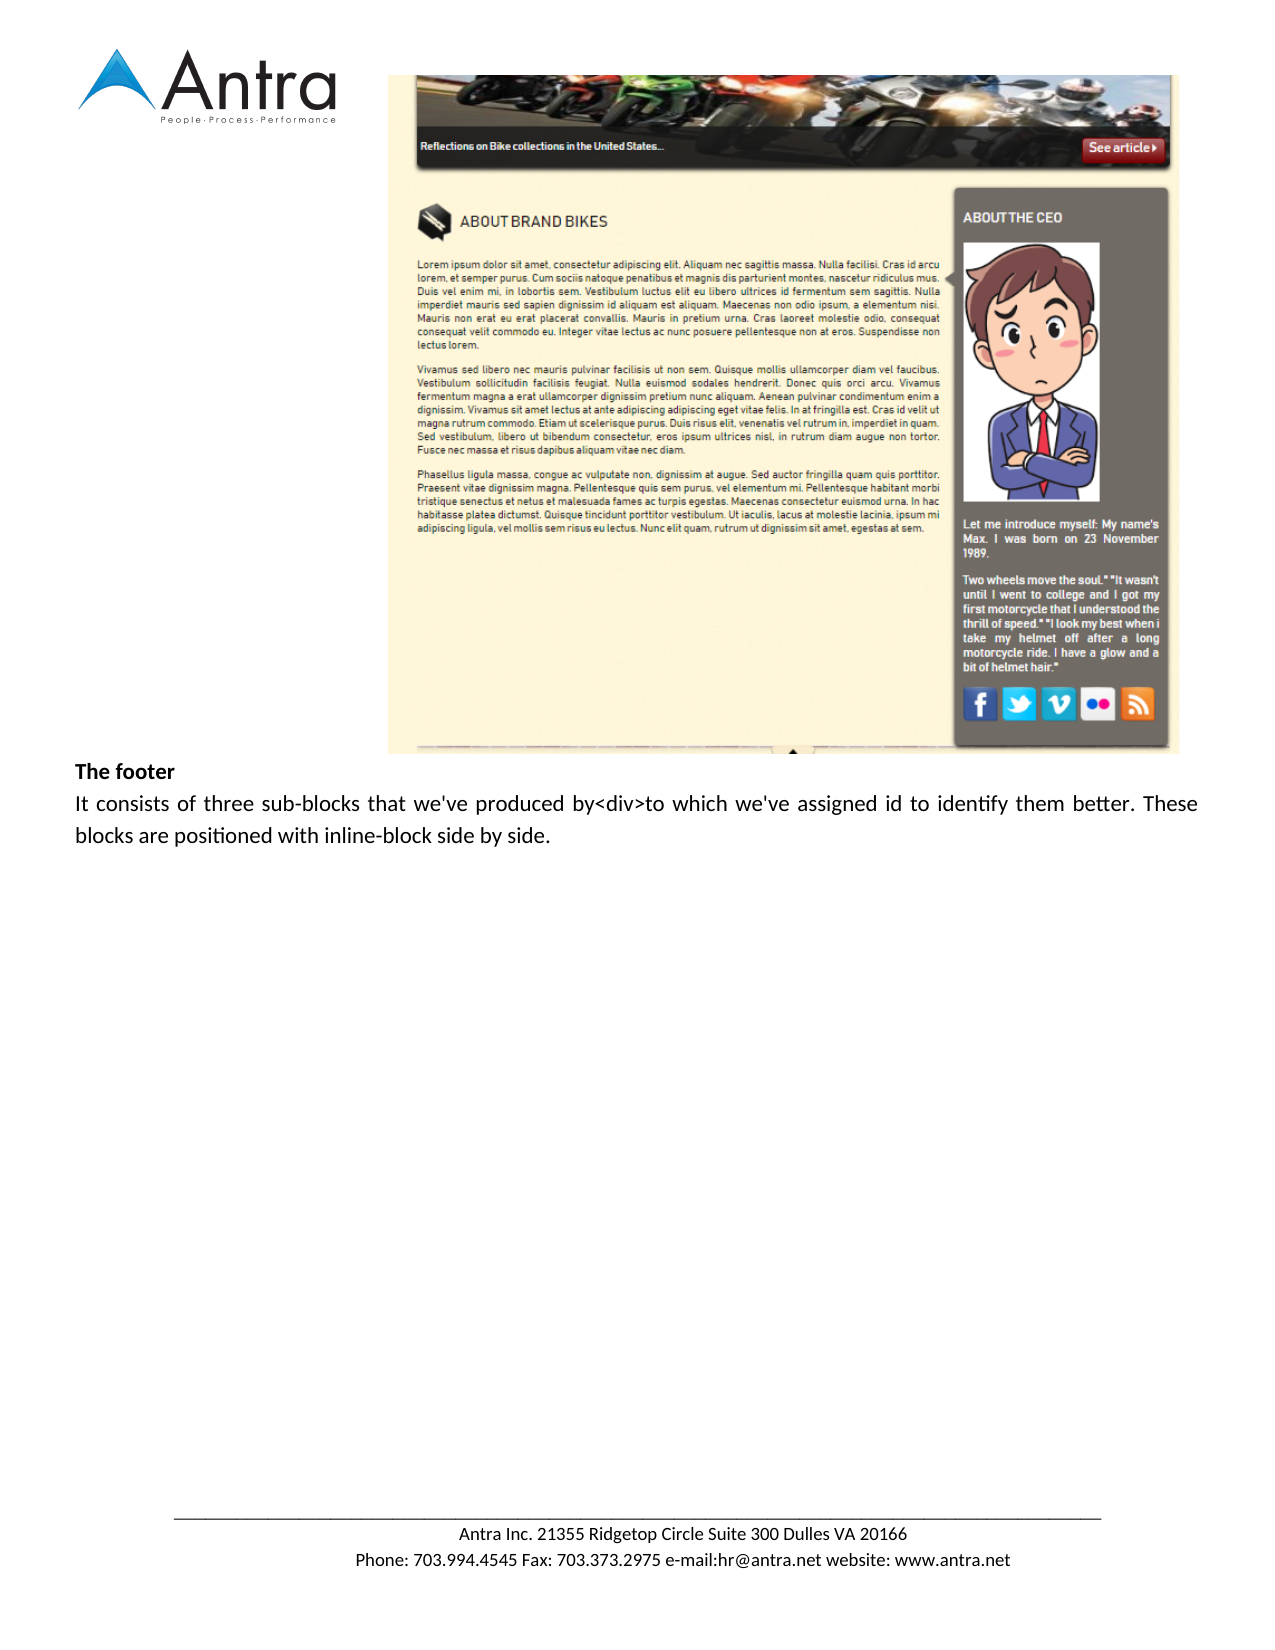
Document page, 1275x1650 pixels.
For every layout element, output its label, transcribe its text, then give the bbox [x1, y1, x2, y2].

text It consists of three sub-blocks that we've produced by<div>to which we've assigned id to identify them better. These blocks are positioned with inline-block side by side. [75, 789, 1200, 850]
text The footer [75, 757, 1200, 785]
picture [387, 75, 1180, 754]
picture [65, 36, 349, 138]
